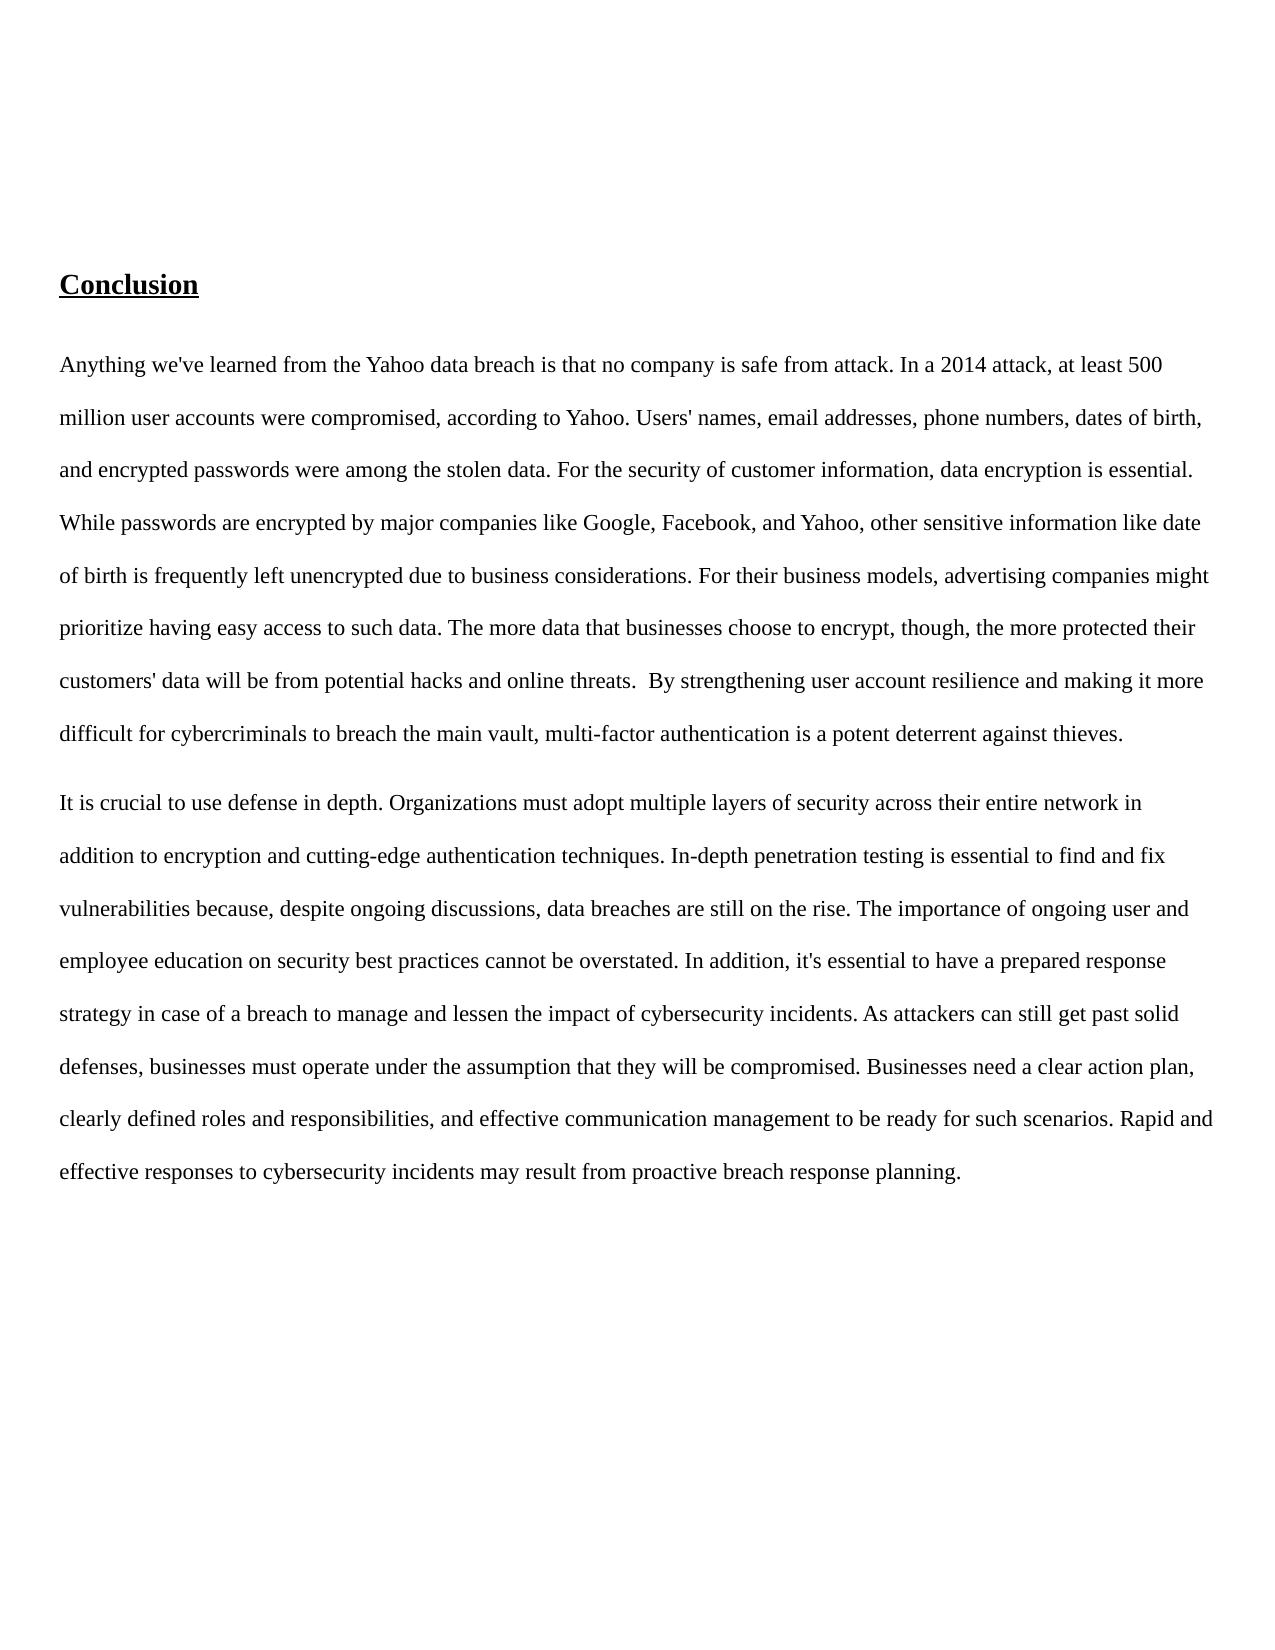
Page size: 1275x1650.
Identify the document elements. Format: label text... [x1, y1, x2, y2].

text It is crucial to use defense in depth. Organizations must adopt multiple layers of security across their entire network in addition to encryption and cutting-edge authentication techniques. In-depth penetration testing is essential to find and fix vulnerabilities because, despite ongoing discussions, data breaches are still on the rise. The importance of ongoing user and employee education on security best practices cannot be overstated. In addition, it's essential to have a prepared response strategy in case of a breach to manage and lessen the impact of cybersecurity incidents. As attackers can still get past solid defenses, businesses must operate under the assumption that they will be compromised. Businesses need a clear action plan, clearly defined roles and responsibilities, and effective communication management to be ready for such scenarios. Rapid and effective responses to cybersecurity incidents may result from proactive breach response planning. [59, 789, 1216, 1184]
text Anything we've learned from the Yahoo data breach is that no company is safe from attack. In a 2014 attack, at least 500 million user accounts were compromised, according to Yahoo. Users' names, email addresses, phone numbers, dates of birth, and encrypted passwords were among the stolen data. For the security of customer information, data encryption is essential. While passwords are encrypted by major companies like Google, Facebook, and Yahoo, other sensitive information like date of birth is frequently left unencrypted due to business considerations. For their business models, advertising companies might prioritize having easy access to such data. The more data that businesses choose to encrypt, though, the more protected their customers' data will be from potential hacks and online threats. By strengthening user account resilience and making it more difficult for cybercriminals to breach the main vault, multi-factor authentication is a potent deterrent against thieves. [59, 351, 1216, 746]
text Conclusion [59, 267, 1216, 301]
